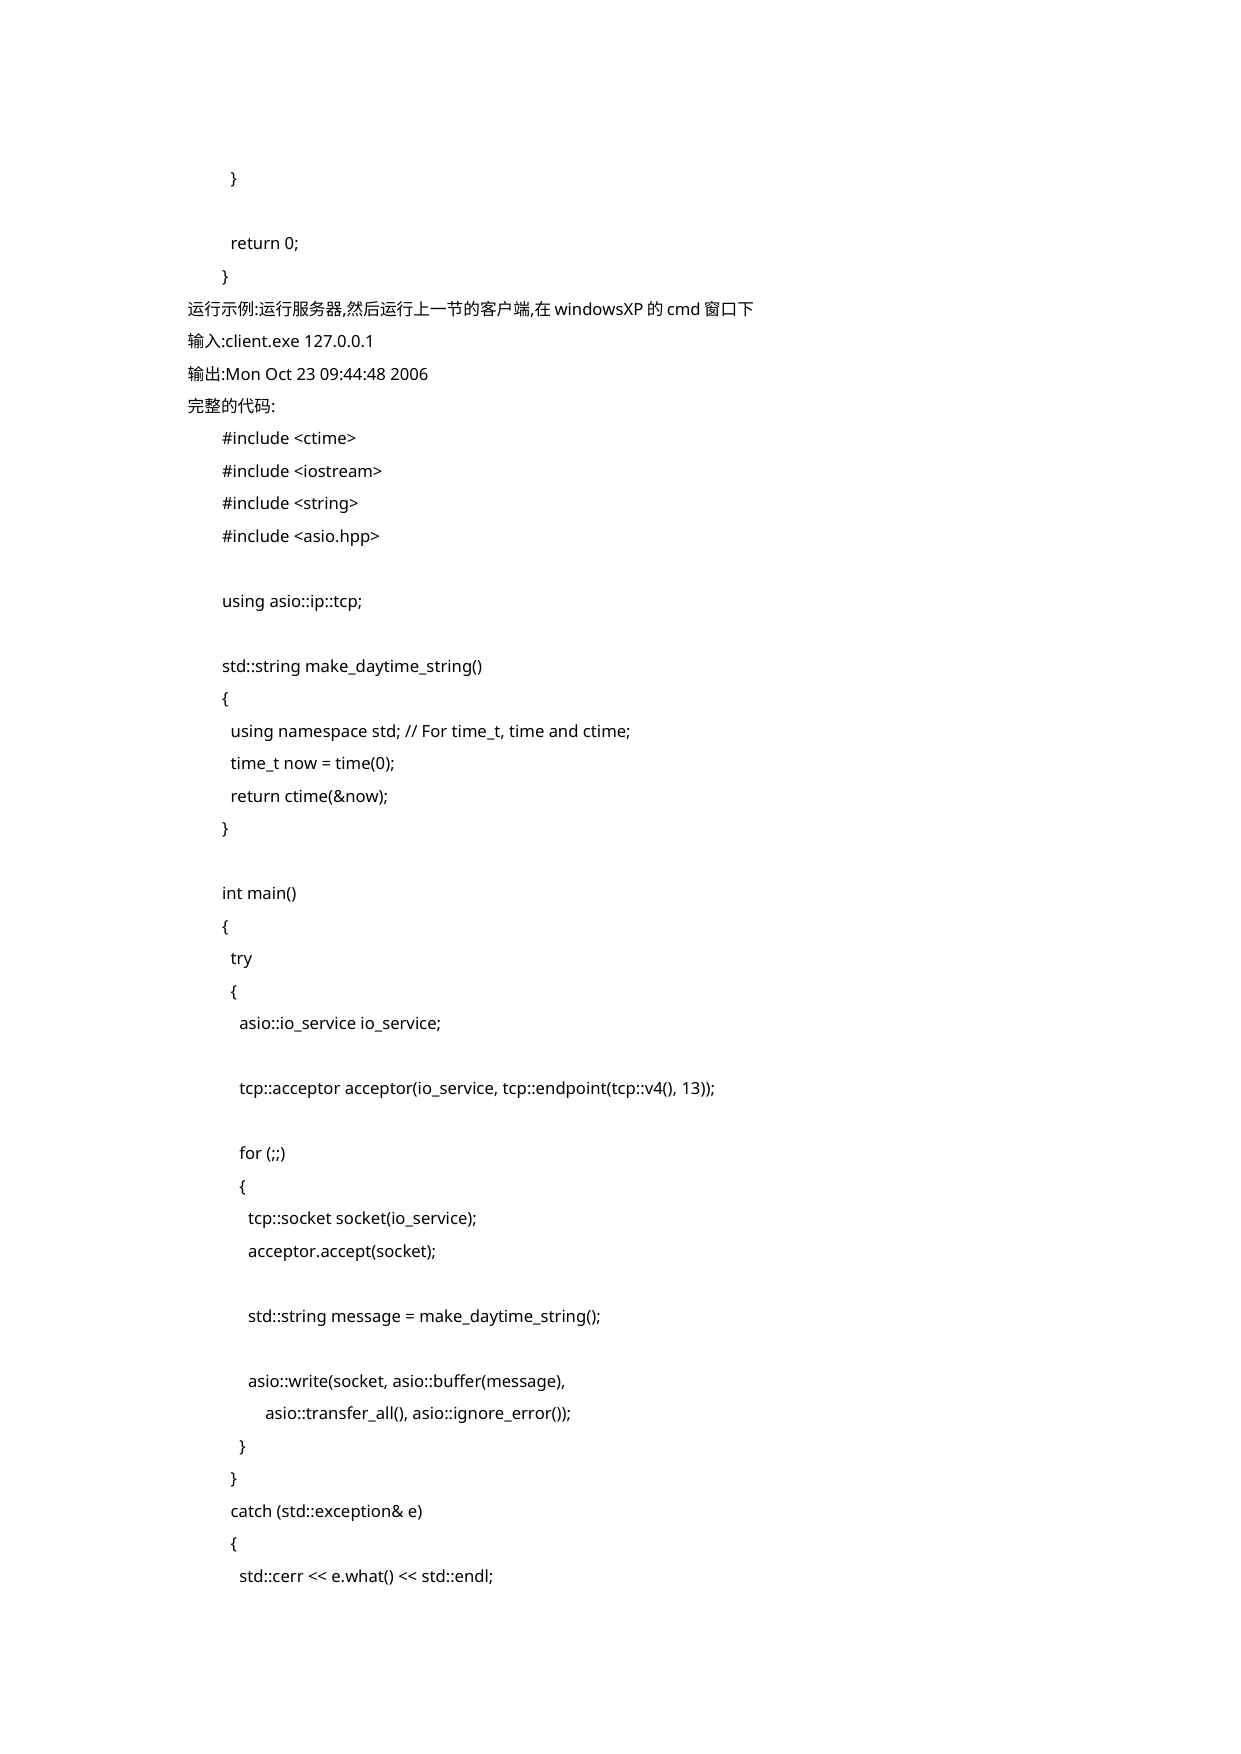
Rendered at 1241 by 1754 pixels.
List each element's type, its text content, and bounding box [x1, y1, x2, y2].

text { [222, 974, 1053, 1007]
text 输入:client.exe 127.0.0.1 [187, 324, 1053, 357]
text { [222, 682, 1053, 714]
text int main() [222, 877, 1053, 909]
text std::string message = make_daytime_string(); [222, 1299, 1053, 1332]
text #include <ctime> [222, 422, 1053, 454]
text } [222, 259, 1053, 292]
text try [222, 942, 1053, 974]
text using namespace std; // For time_t, time and ctime; [222, 714, 1053, 747]
text tcp::acceptor acceptor(io_service, tcp::endpoint(tcp::v4(), 13)); [222, 1072, 1053, 1104]
text asio::io_service io_service; [222, 1007, 1053, 1039]
text using asio::ip::tcp; [222, 584, 1053, 617]
text } [222, 812, 1053, 844]
text acceptor.accept(socket); [222, 1234, 1053, 1267]
text { [222, 1169, 1053, 1202]
text catch (std::exception& e) [222, 1494, 1053, 1527]
text } [222, 1429, 1053, 1462]
text 完整的代码: [187, 389, 1053, 422]
text { [222, 909, 1053, 942]
text 运行示例:运行服务器,然后运行上一节的客户端,在windowsXP的cmd窗口下 [187, 292, 1053, 324]
text std::string make_daytime_string() [222, 649, 1053, 682]
text #include <asio.hpp> [222, 519, 1053, 552]
text } [222, 1462, 1053, 1494]
text std::cerr << e.what() << std::endl; [222, 1559, 1053, 1592]
text #include <iostream> [222, 454, 1053, 487]
text return ctime(&now); [222, 779, 1053, 812]
text for (;;) [222, 1137, 1053, 1169]
text time_t now = time(0); [222, 747, 1053, 779]
text asio::write(socket, asio::buffer(message), [222, 1364, 1053, 1397]
text asio::transfer_all(), asio::ignore_error()); [222, 1397, 1053, 1429]
text { [222, 1527, 1053, 1559]
text #include <string> [222, 487, 1053, 519]
text 输出:Mon Oct 23 09:44:48 2006 [187, 357, 1053, 389]
text tcp::socket socket(io_service); [222, 1202, 1053, 1234]
text } [222, 162, 1053, 194]
text return 0; [222, 227, 1053, 259]
